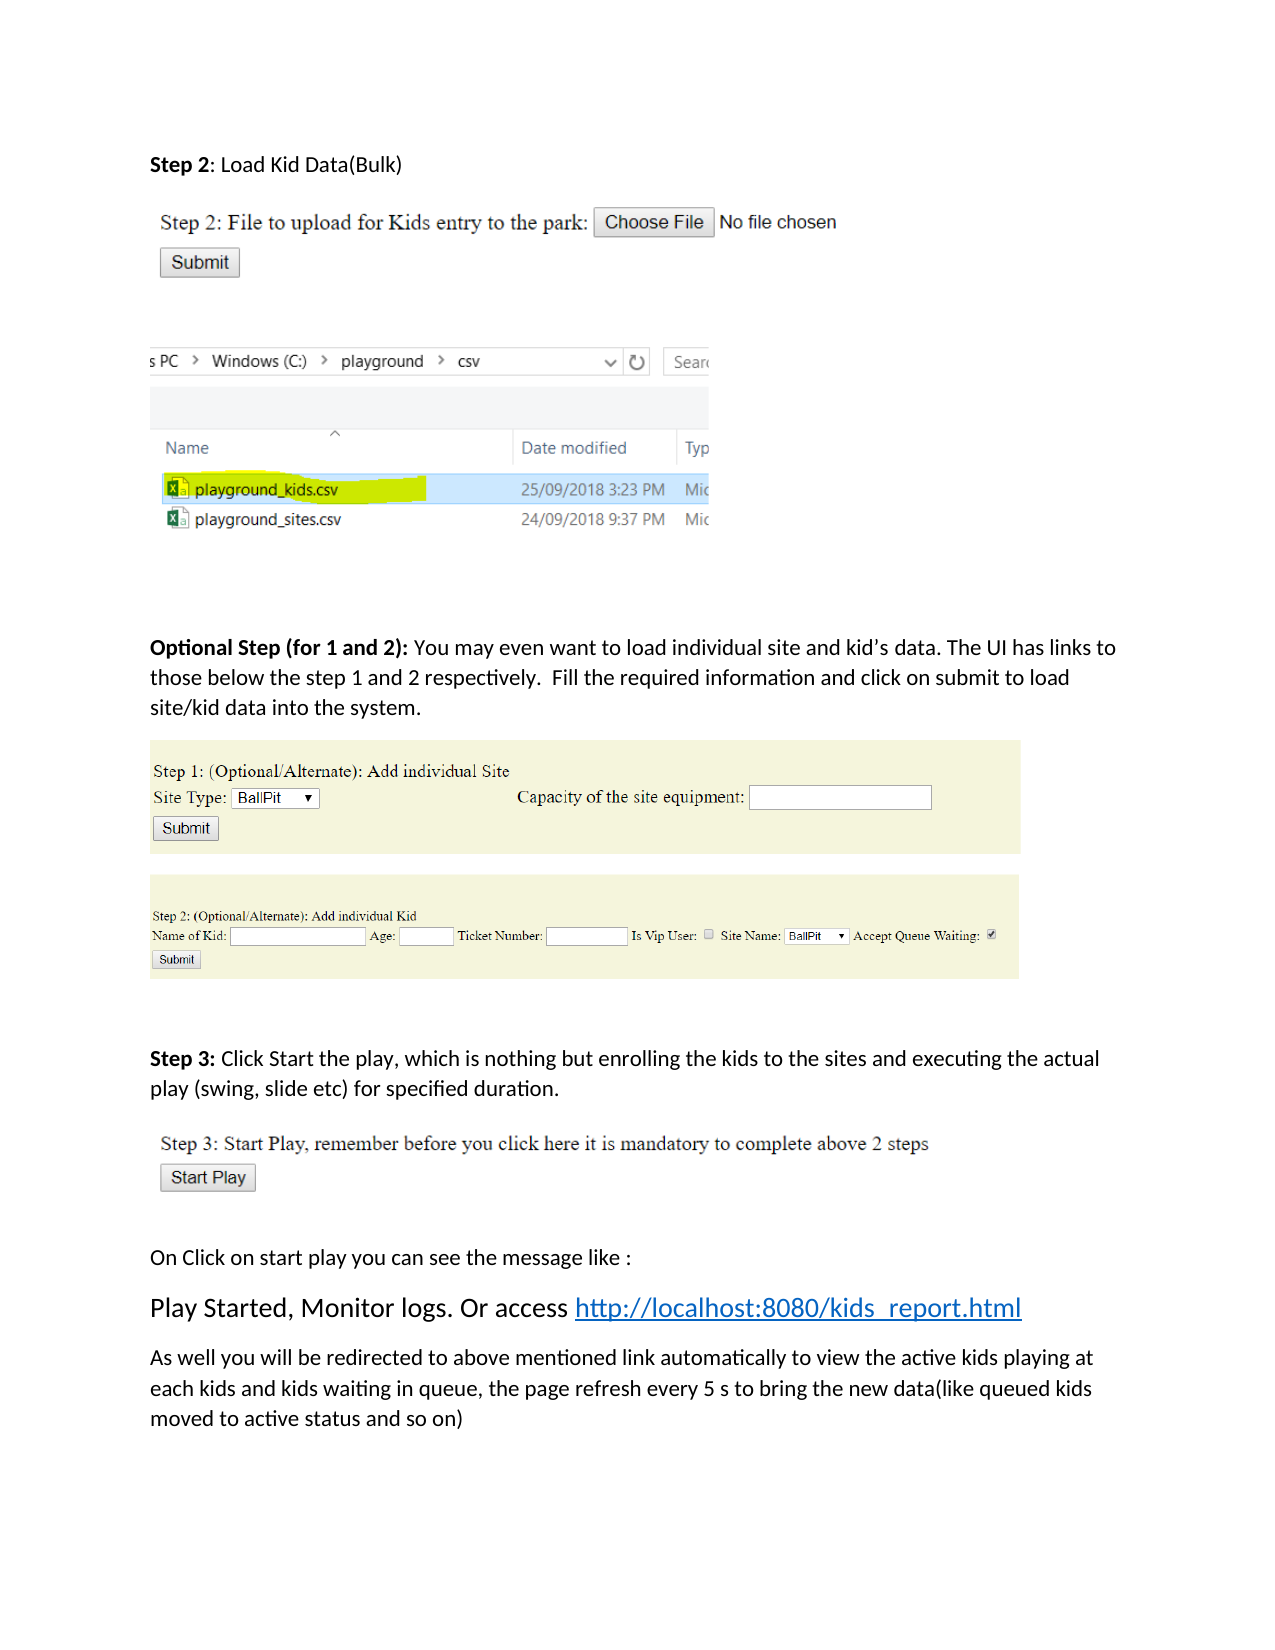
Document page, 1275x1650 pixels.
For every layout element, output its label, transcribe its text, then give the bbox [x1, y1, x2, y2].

text Step 3: Click Start the play, which is nothing but enrolling the kids to the sites and executing the actual play (swing, slide etc) for specified duration. [150, 1044, 1125, 1102]
picture [150, 345, 709, 568]
picture [150, 1121, 1125, 1224]
text Optional Step (for 1 and 2): You may even want to load individual site and kid’s data. The UI has links to those below the step 1 and 2 respectively. Fill the required information and click on submit to load site/kid data into the system. [150, 633, 1125, 721]
picture [150, 196, 1005, 327]
picture [150, 872, 1019, 979]
text On Click on start play you can see the message like : [150, 1243, 1125, 1271]
text Play Started, Monitor logs. Or access http://localhost:8080/kids_report.html [150, 1290, 1125, 1324]
text Step 2: Load Kid Data(Bulk) [150, 150, 1125, 178]
picture [150, 740, 1021, 854]
text As well you will be redirected to above mentioned link automatically to view the active kids playing at each kids and kids waiting in queue, the page refresh every 5 s to bring the new data(like queued kids moved to active status and so on) [150, 1343, 1125, 1432]
